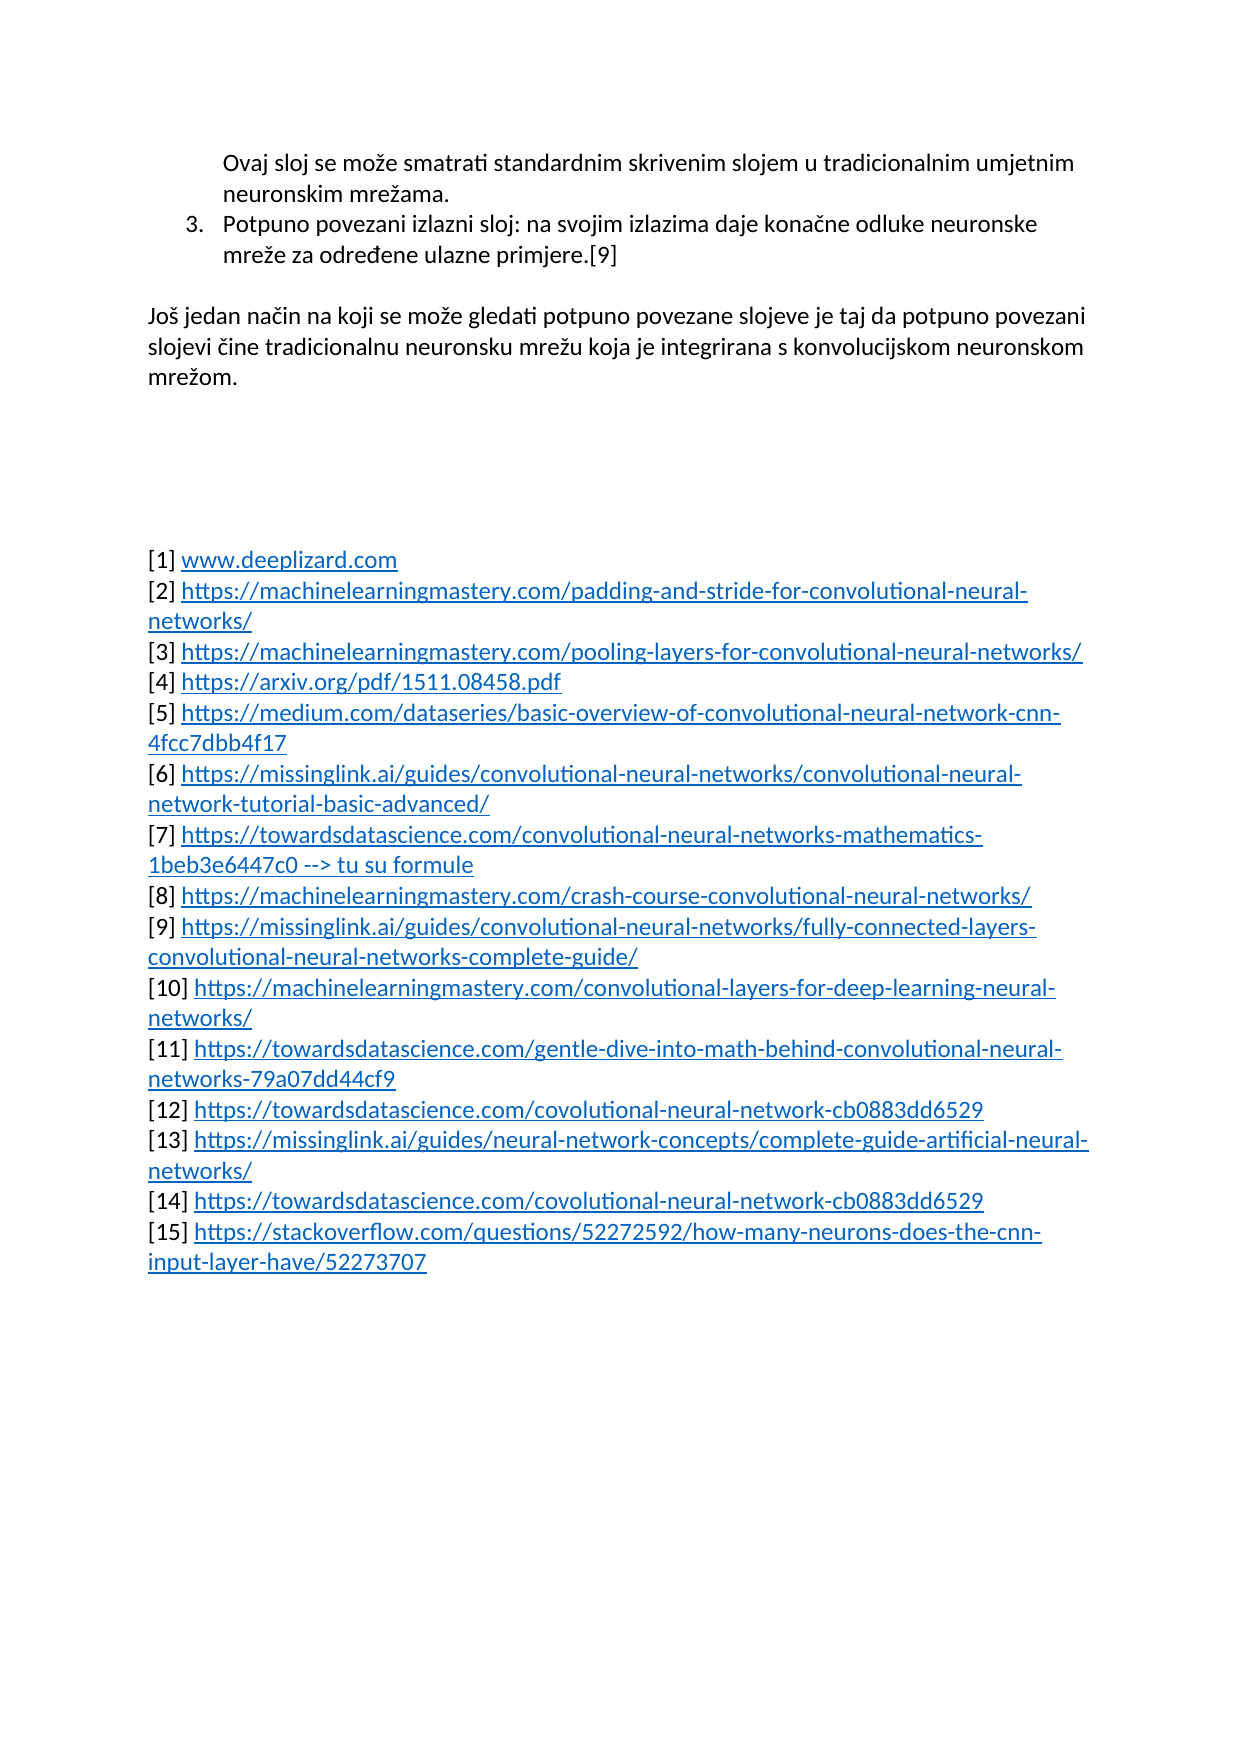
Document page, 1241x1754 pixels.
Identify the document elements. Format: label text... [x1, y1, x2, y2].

text [4] https://arxiv.org/pdf/1511.08458.pdf [148, 666, 1093, 697]
text [9] https://missinglink.ai/guides/convolutional-neural-networks/fully-connected-layers-convolutional-neural-networks-complete-guide/ [148, 911, 1093, 972]
text [12] https://towardsdatascience.com/covolutional-neural-network-cb0883dd6529 [148, 1094, 1093, 1124]
list Potpuno povezani izlazni sloj: na svojim izlazima daje konačne odluke neuronske mreže za određene ulazne primjere.[9] [185, 209, 1093, 270]
text [10] https://machinelearningmastery.com/convolutional-layers-for-deep-learning-neural-networks/ [148, 972, 1093, 1033]
text Još jedan način na koji se može gledati potpuno povezane slojeve je taj da potpuno povezani slojevi čine tradicionalnu neuronsku mrežu koja je integrirana s konvolucijskom neuronskom mrežom. [148, 300, 1093, 392]
text [3] https://machinelearningmastery.com/pooling-layers-for-convolutional-neural-networks/ [148, 636, 1093, 666]
text [5] https://medium.com/dataseries/basic-overview-of-convolutional-neural-network-cnn-4fcc7dbb4f17 [148, 697, 1093, 758]
text [2] https://machinelearningmastery.com/padding-and-stride-for-convolutional-neural-networks/ [148, 575, 1093, 636]
text [13] https://missinglink.ai/guides/neural-network-concepts/complete-guide-artificial-neural-networks/ [148, 1124, 1093, 1185]
text [6] https://missinglink.ai/guides/convolutional-neural-networks/convolutional-neural-network-tutorial-basic-advanced/ [148, 758, 1093, 819]
text [1] www.deeplizard.com [148, 544, 1093, 575]
text [15] https://stackoverflow.com/questions/52272592/how-many-neurons-does-the-cnn-input-layer-have/52273707 [148, 1216, 1093, 1277]
text [14] https://towardsdatascience.com/covolutional-neural-network-cb0883dd6529 [148, 1185, 1093, 1216]
text [7] https://towardsdatascience.com/convolutional-neural-networks-mathematics-1beb3e6447c0 --> tu su formule [148, 819, 1093, 880]
text [8] https://machinelearningmastery.com/crash-course-convolutional-neural-networks/ [148, 880, 1093, 911]
text [11] https://towardsdatascience.com/gentle-dive-into-math-behind-convolutional-neural-networks-79a07dd44cf9 [148, 1033, 1093, 1094]
